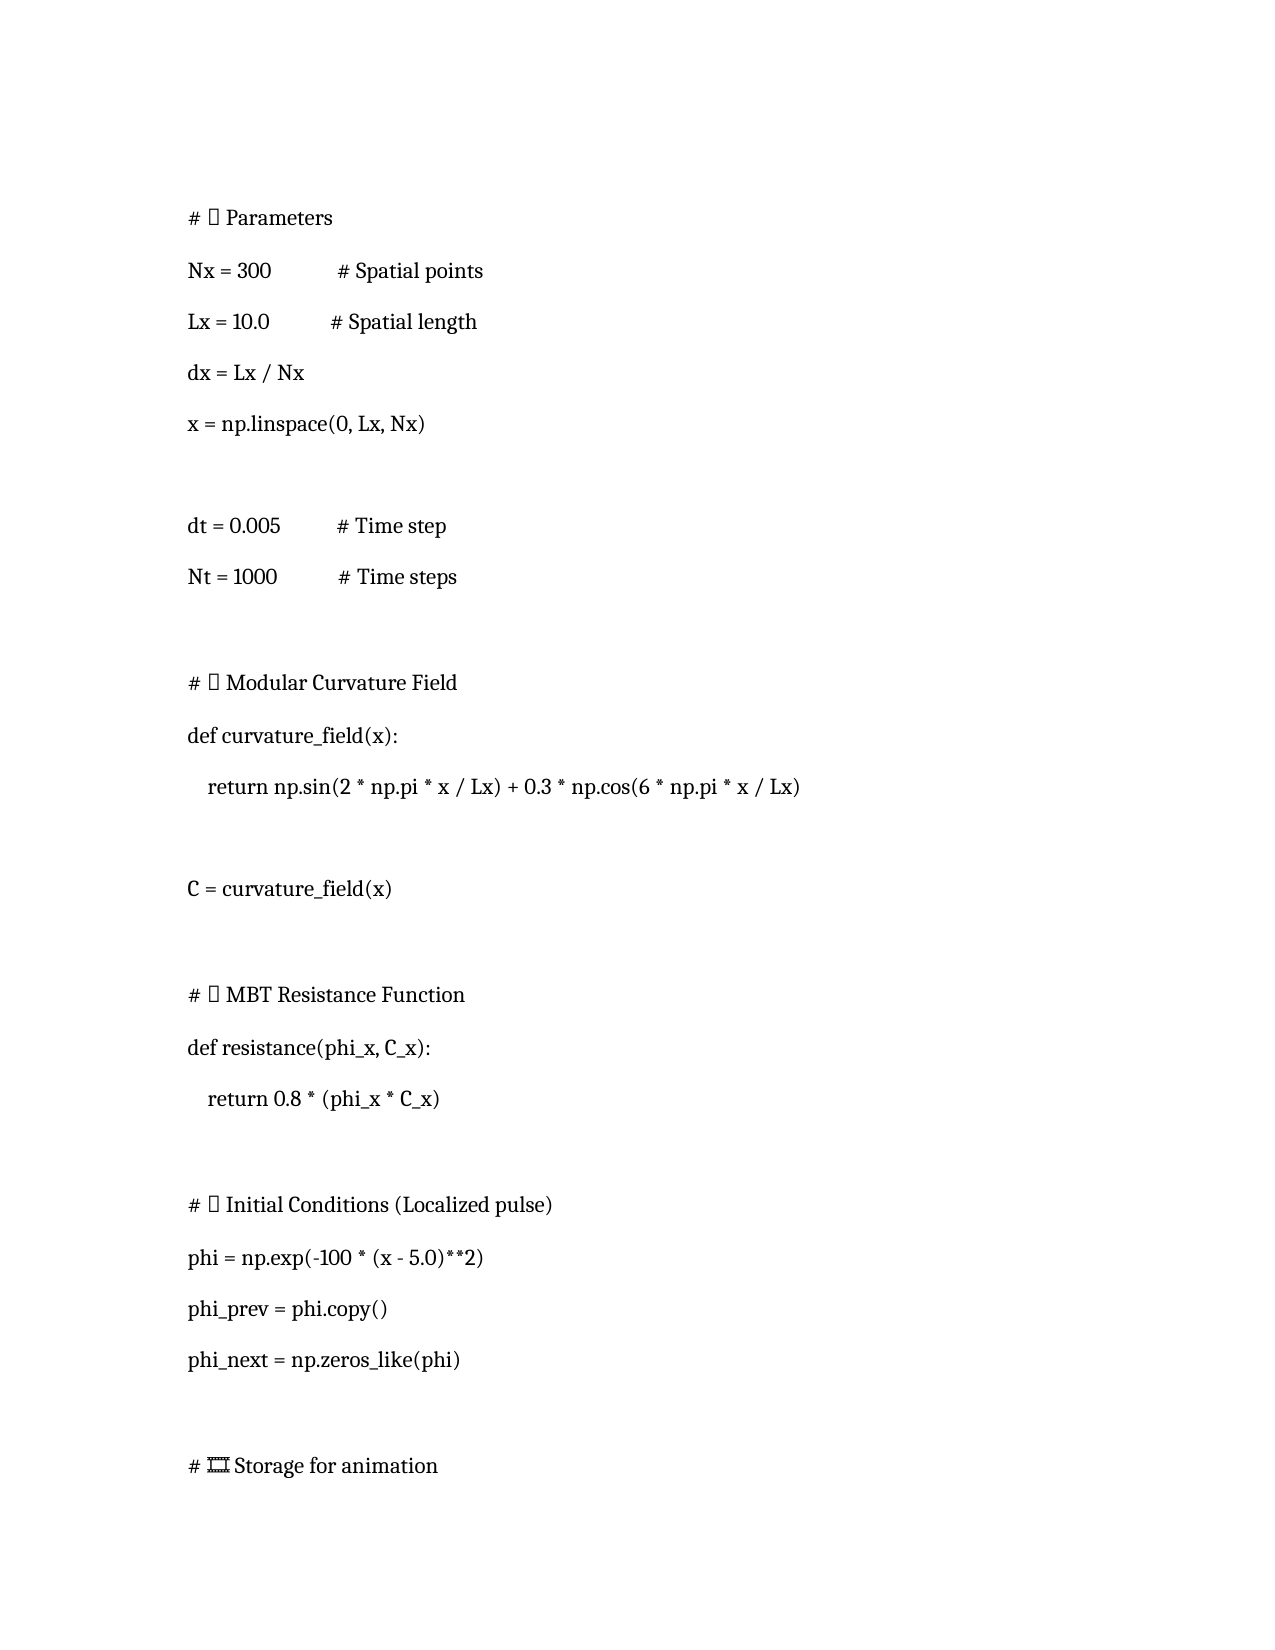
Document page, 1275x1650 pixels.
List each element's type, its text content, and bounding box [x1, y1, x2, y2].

text C = curvature_field(x) [187, 876, 1087, 902]
text x = np.linspace(0, Lx, Nx) [187, 411, 1087, 437]
text Lx = 10.0 # Spatial length [187, 309, 1087, 335]
text return 0.8 * (phi_x * C_x) [187, 1086, 1087, 1112]
text dx = Lx / Nx [187, 360, 1087, 386]
text return np.sin(2 * np.pi * x / Lx) + 0.3 * np.cos(6 * np.pi * x / Lx) [187, 774, 1087, 800]
text Nx = 300 # Spatial points [187, 258, 1087, 284]
text # 🔧 Parameters [187, 201, 1087, 232]
text phi_next = np.zeros_like(phi) [187, 1347, 1087, 1373]
text # 🌌 Modular Curvature Field [187, 666, 1087, 697]
text # 🏁 Initial Conditions (Localized pulse) [187, 1188, 1087, 1219]
text phi = np.exp(-100 * (x - 5.0)**2) [187, 1245, 1087, 1271]
text # 🎞️ Storage for animation [187, 1449, 1087, 1480]
text Nt = 1000 # Time steps [187, 564, 1087, 590]
text dt = 0.005 # Time step [187, 513, 1087, 539]
text def resistance(phi_x, C_x): [187, 1035, 1087, 1061]
text def curvature_field(x): [187, 723, 1087, 749]
text # 🌀 MBT Resistance Function [187, 978, 1087, 1009]
text phi_prev = phi.copy() [187, 1296, 1087, 1322]
